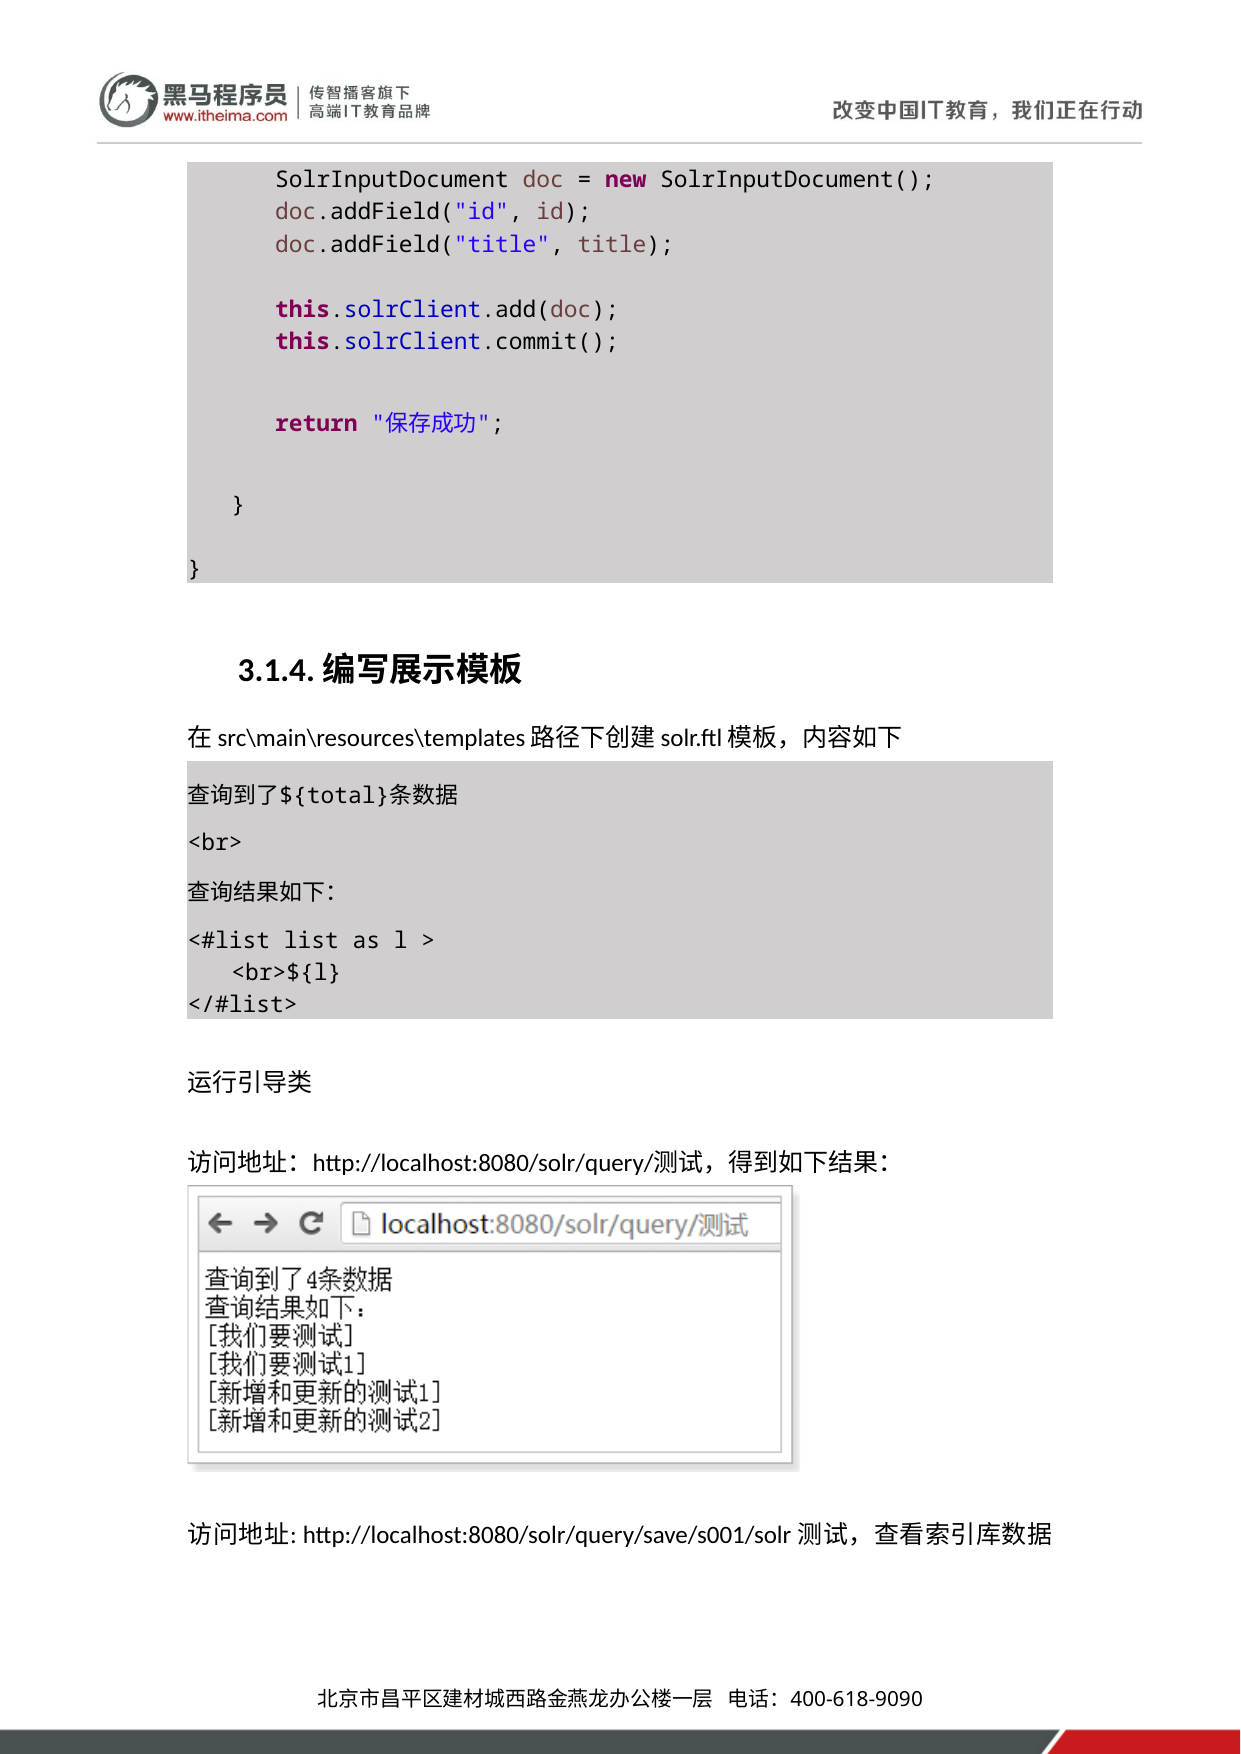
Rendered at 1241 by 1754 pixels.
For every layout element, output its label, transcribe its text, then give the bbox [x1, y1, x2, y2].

text this.solrClient.commit(); [187, 324, 1053, 357]
subtitle 编写展示模板 [237, 643, 1053, 691]
text return "保存成功"; [187, 389, 1053, 454]
text } [187, 487, 1053, 519]
picture [0, 1, 1241, 151]
text <#list list as l > [187, 923, 1053, 956]
text } [187, 552, 1053, 583]
text <br> [187, 826, 1053, 858]
text SolrInputDocument doc = new SolrInputDocument(); [187, 162, 1053, 194]
text <br>${l} [187, 956, 1053, 988]
text 在src\main\resources\templates路径下创建solr.ftl模板，内容如下 [187, 717, 1053, 753]
picture [0, 1670, 1241, 1754]
text doc.addField("id", id); [187, 194, 1053, 227]
text </#list> [187, 988, 1053, 1019]
text 运行引导类 [187, 1062, 1053, 1098]
text 查询到了${total}条数据 [187, 761, 1053, 826]
text doc.addField("title", title); [187, 227, 1053, 259]
text 访问地址: http://localhost:8080/solr/query/save/s001/solr测试，查看索引库数据保存成功。 [187, 1514, 1053, 1550]
text 访问地址：http://localhost:8080/solr/query/测试，得到如下结果： [187, 1142, 1053, 1178]
text this.solrClient.add(doc); [187, 292, 1053, 324]
picture [187, 1185, 800, 1472]
text 查询结果如下： [187, 858, 1053, 923]
